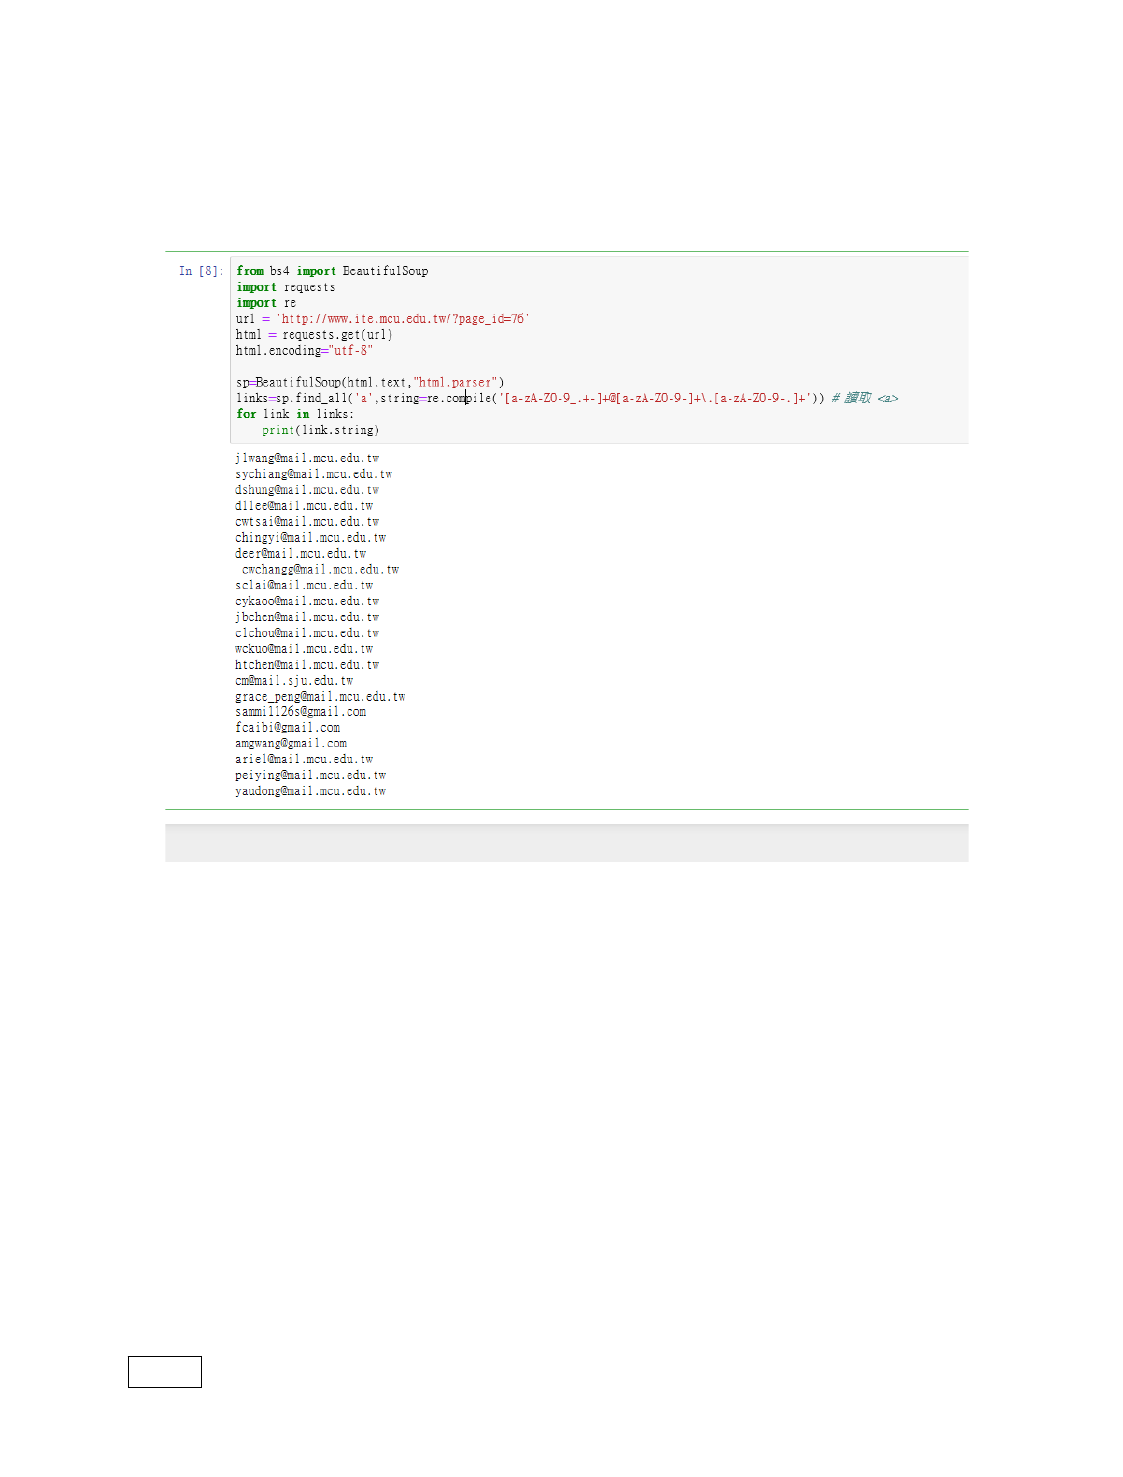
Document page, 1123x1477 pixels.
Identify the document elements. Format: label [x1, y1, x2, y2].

picture [165, 242, 969, 862]
